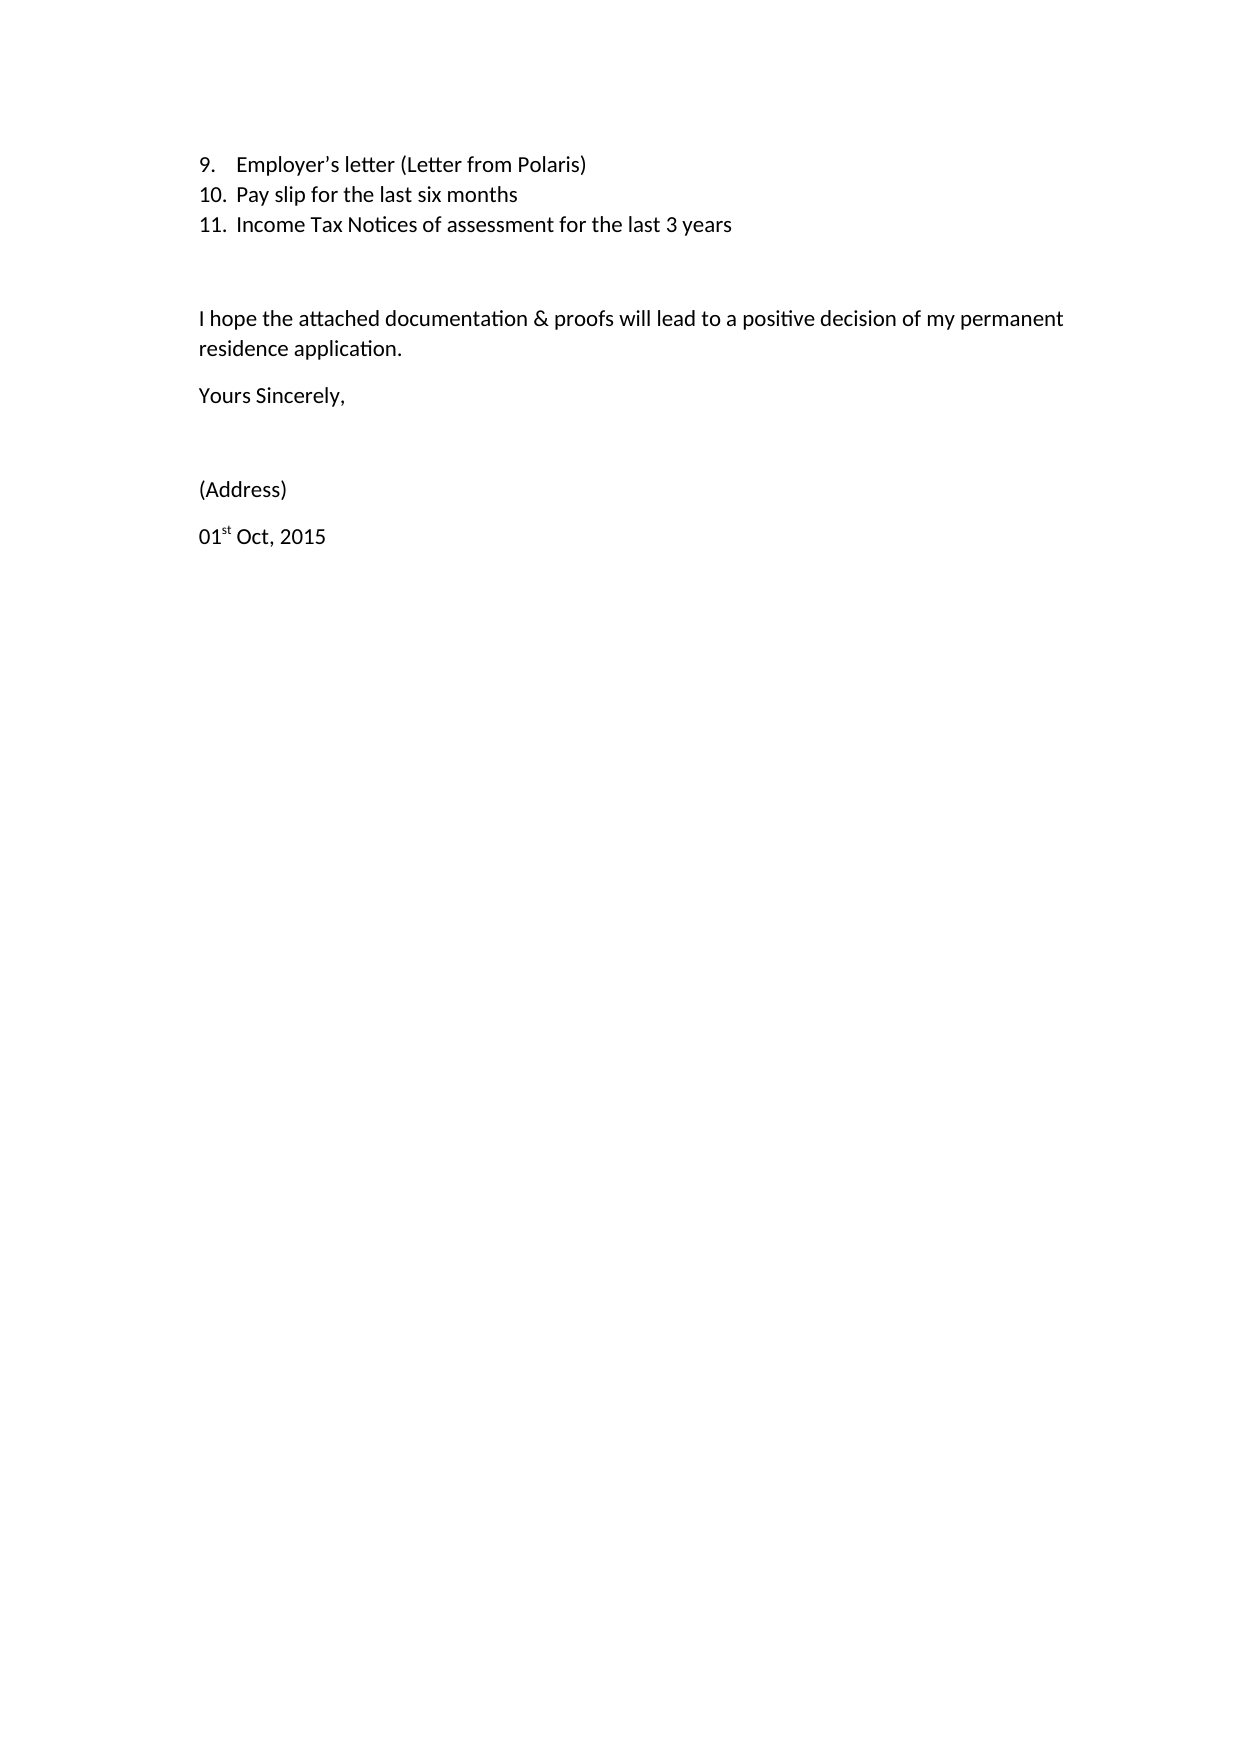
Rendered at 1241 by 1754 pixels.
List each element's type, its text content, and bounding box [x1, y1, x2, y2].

list Pay slip for the last six months [198, 180, 1090, 208]
text Yours Sincerely, [198, 381, 1090, 409]
text I hope the attached documentation & proofs will lead to a positive decision of my permanent residence application. [198, 304, 1090, 362]
text 01st Oct, 2015 [150, 522, 1090, 550]
list Employer’s letter (Letter from Polaris) [198, 150, 1090, 178]
list Income Tax Notices of assessment for the last 3 years [198, 210, 1090, 238]
text (Address) [198, 475, 1090, 503]
